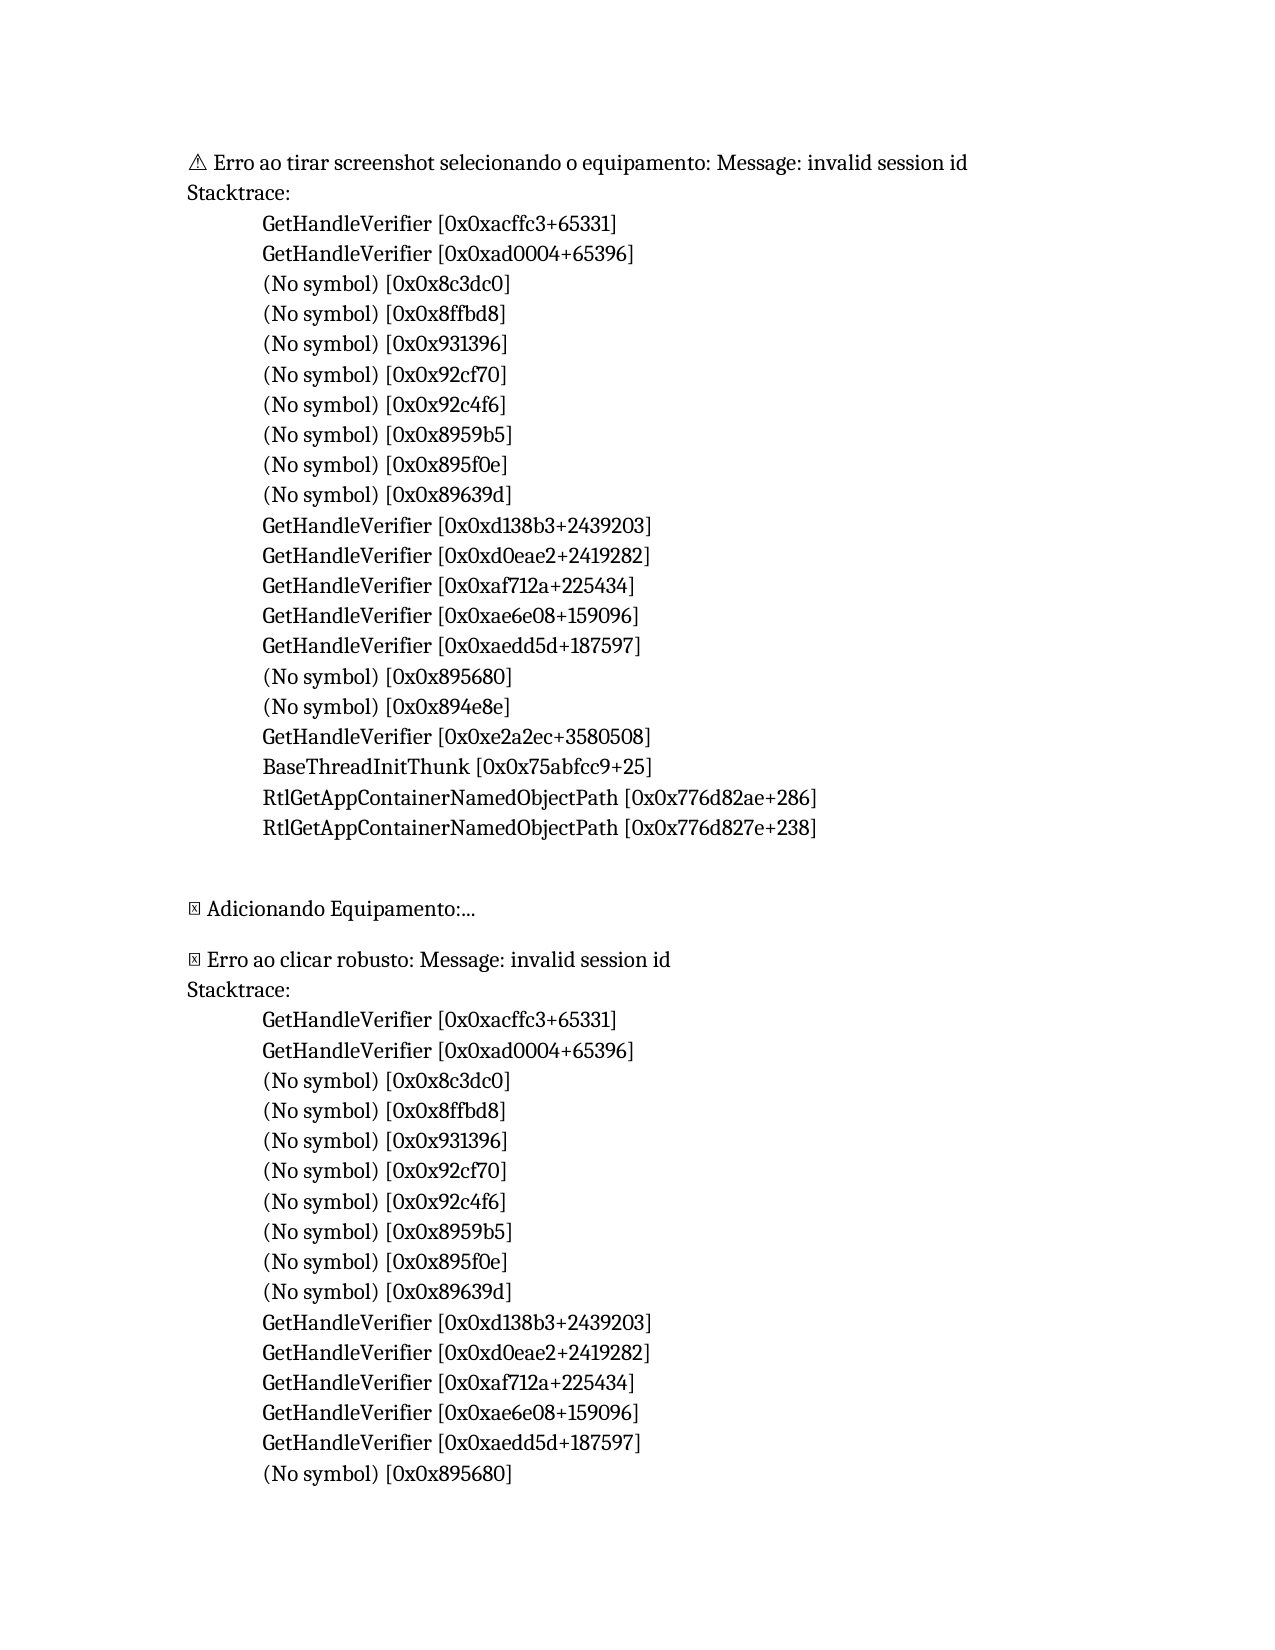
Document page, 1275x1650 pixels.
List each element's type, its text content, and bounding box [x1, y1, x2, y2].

text 🔄 Adicionando Equipamento:... [187, 896, 1087, 922]
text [187, 947, 1087, 1487]
text ⚠️ Erro ao tirar screenshot selecionando o equipamento: Message: invalid session id Stacktrace: GetHandleVerifier [0x0xacffc3+65331] GetHandleVerifier [0x0xad0004+65396] (No symbol) [0x0x8c3dc0] (No symbol) [0x0x8ffbd8] (No symbol) [0x0x931396] (No symbol) [0x0x92cf70] (No symbol) [0x0x92c4f6] (No symbol) [0x0x8959b5] (No symbol) [0x0x895f0e] (No symbol) [0x0x89639d] GetHandleVerifier [0x0xd138b3+2439203] GetHandleVerifier [0x0xd0eae2+2419282] GetHandleVerifier [0x0xaf712a+225434] GetHandleVerifier [0x0xae6e08+159096] GetHandleVerifier [0x0xaedd5d+187597] (No symbol) [0x0x895680] (No symbol) [0x0x894e8e] GetHandleVerifier [0x0xe2a2ec+3580508] BaseThreadInitThunk [0x0x75abfcc9+25] RtlGetAppContainerNamedObjectPath [0x0x776d82ae+286] RtlGetAppContainerNamedObjectPath [0x0x776d827e+238] [187, 150, 1087, 871]
